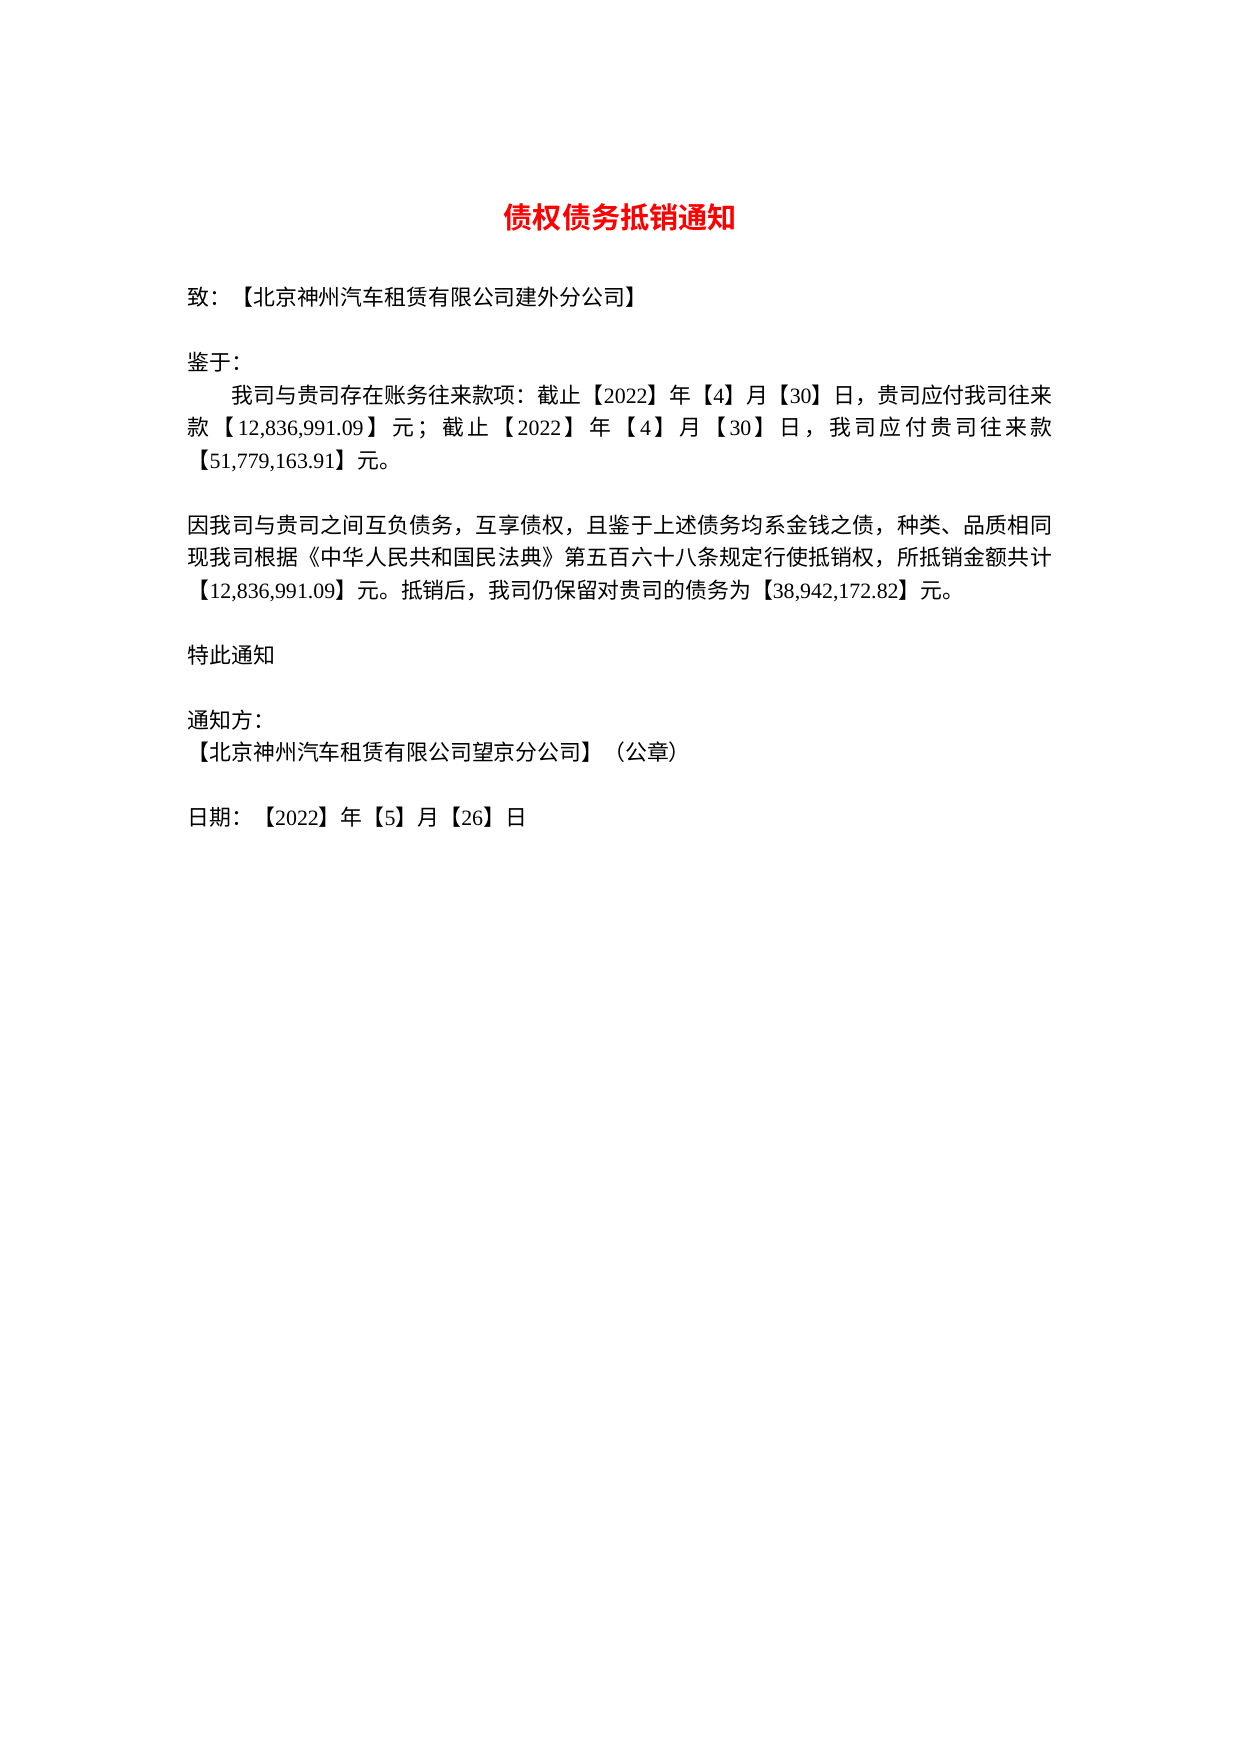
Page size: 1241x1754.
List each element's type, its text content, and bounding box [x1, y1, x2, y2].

text 因我司与贵司之间互负债务，互享债权，且鉴于上述债务均系金钱之债，种类、品质相同，现我司根据《中华人民共和国民法典》第五百六十八条规定行使抵销权，所抵销金额共计【12,836,991.09】元。抵销后，我司仍保留对贵司的债务为【38,942,172.82】元。 [187, 507, 1053, 605]
text 我司与贵司存在账务往来款项：截止【2022】年【4】月【30】日，贵司应付我司往来款【12,836,991.09】元；截止【2022】年【4】月【30】日，我司应付贵司往来款【51,779,163.91】元。 [187, 377, 1053, 475]
text 通知方： [187, 702, 1053, 735]
text 【北京神州汽车租赁有限公司望京分公司】（公章） [187, 735, 1053, 767]
text 债权债务抵销通知 [187, 194, 1053, 237]
text 日期：【2022】年【5】月【26】日 [187, 800, 1053, 832]
text 特此通知 [187, 637, 1053, 670]
text 致：【北京神州汽车租赁有限公司建外分公司】 [187, 280, 1053, 312]
text 鉴于： [187, 345, 1053, 377]
